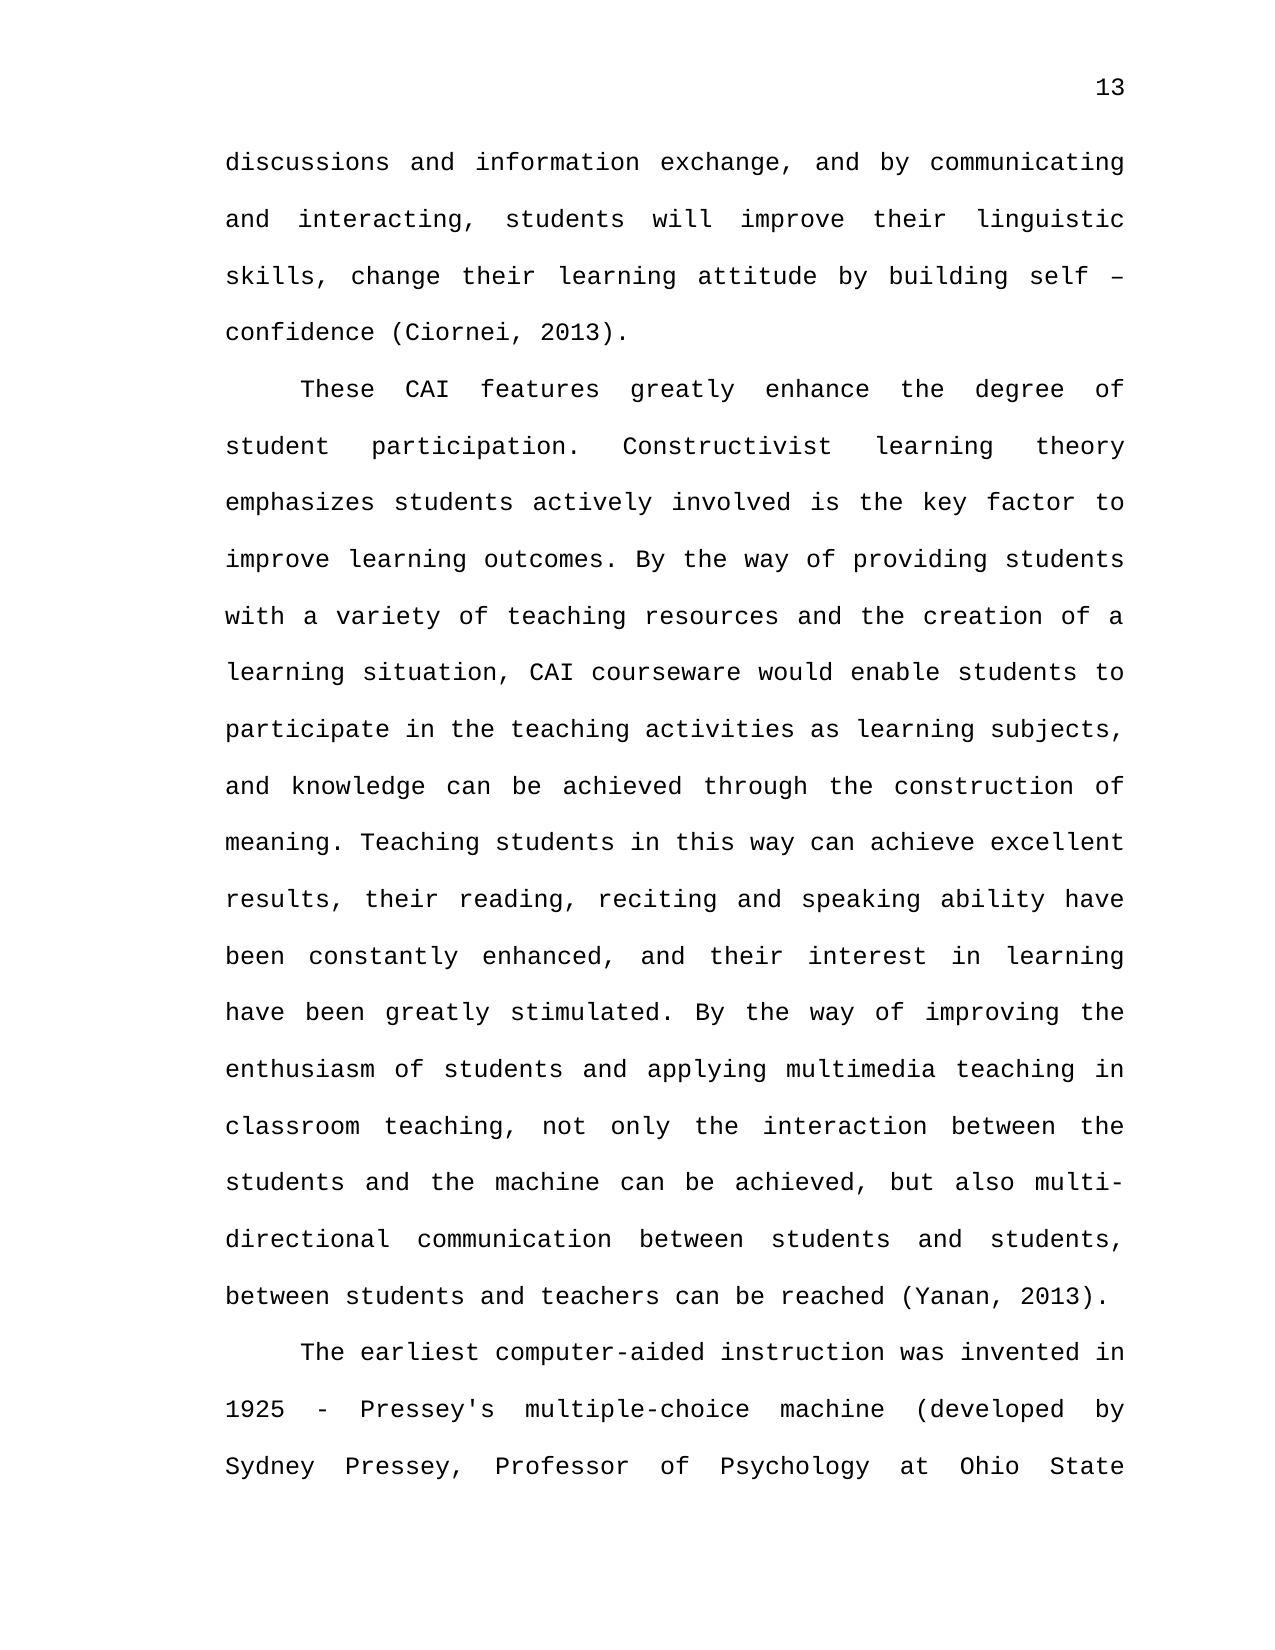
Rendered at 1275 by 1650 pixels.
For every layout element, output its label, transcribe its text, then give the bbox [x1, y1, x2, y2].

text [225, 1340, 1125, 1482]
text These CAI features greatly enhance the degree of student participation. Constructivist learning theory emphasizes students actively involved is the key factor to improve learning outcomes. By the way of providing students with a variety of teaching resources and the creation of a learning situation, CAI courseware would enable students to participate in the teaching activities as learning subjects, and knowledge can be achieved through the construction of meaning. Teaching students in this way can achieve excellent results, their reading, reciting and speaking ability have been constantly enhanced, and their interest in learning have been greatly stimulated. By the way of improving the enthusiasm of students and applying multimedia teaching in classroom teaching, not only the interaction between the students and the machine can be achieved, but also multi-directional communication between students and students, between students and teachers can be reached (Yanan, 2013). [225, 377, 1125, 1312]
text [225, 150, 1125, 348]
